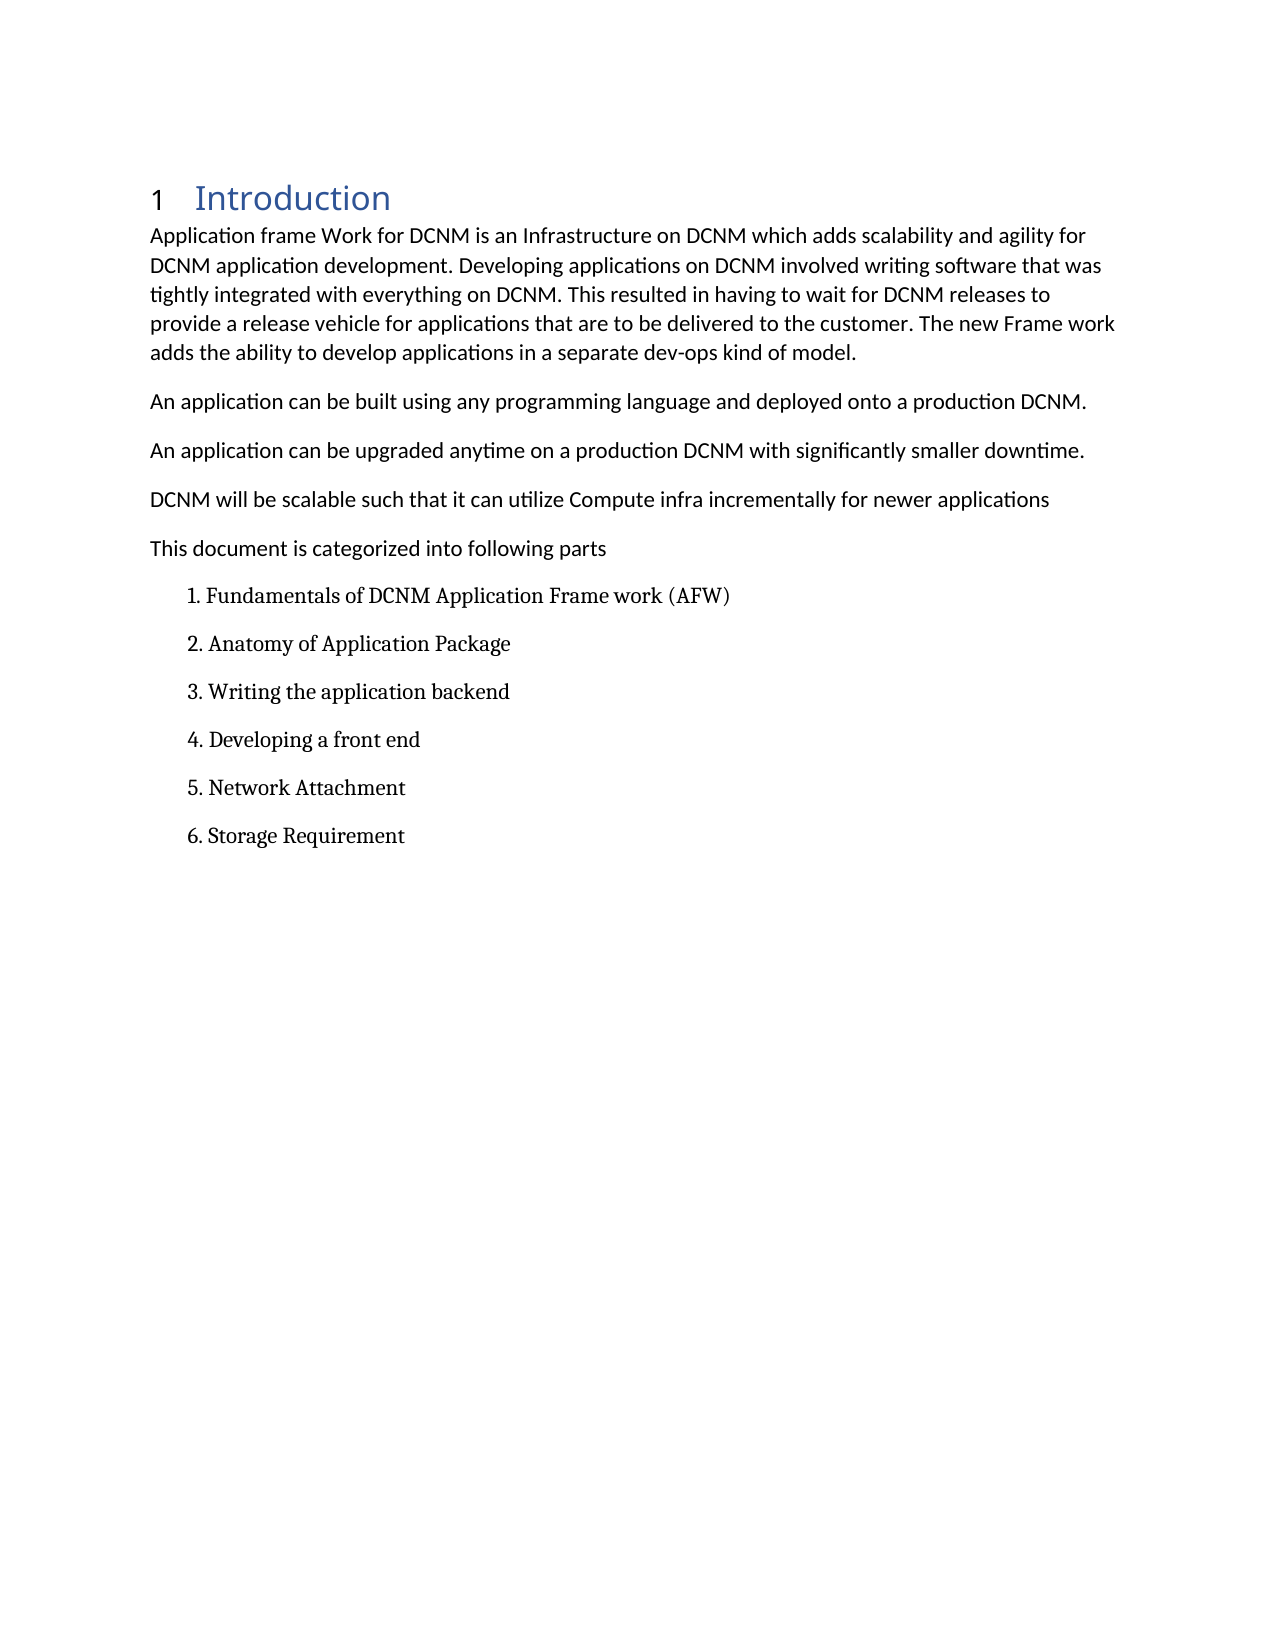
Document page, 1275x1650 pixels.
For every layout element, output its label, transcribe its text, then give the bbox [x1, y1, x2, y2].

text DCNM will be scalable such that it can utilize Compute infra incrementally for newer applications [150, 485, 1125, 513]
text 4. Developing a front end [187, 726, 1125, 753]
text 1. Fundamentals of DCNM Application Frame work (AFW) [187, 582, 1125, 609]
text 3. Writing the application backend [187, 678, 1125, 705]
text Application frame Work for DCNM is an Infrastructure on DCNM which adds scalability and agility for DCNM application development. Developing applications on DCNM involved writing software that was tightly integrated with everything on DCNM. This resulted in having to wait for DCNM releases to provide a release vehicle for applications that are to be delivered to the customer. The new Frame work adds the ability to develop applications in a separate dev-ops kind of model. [150, 220, 1125, 366]
text This document is categorized into following parts [150, 534, 1125, 562]
text 5. Network Attachment [187, 774, 1125, 801]
subtitle Introduction [150, 175, 1125, 220]
text An application can be built using any programming language and deployed onto a production DCNM. [150, 387, 1125, 415]
text An application can be upgraded anytime on a production DCNM with significantly smaller downtime. [150, 436, 1125, 464]
text 6. Storage Requirement [187, 822, 1125, 849]
text 2. Anatomy of Application Package [187, 630, 1125, 657]
